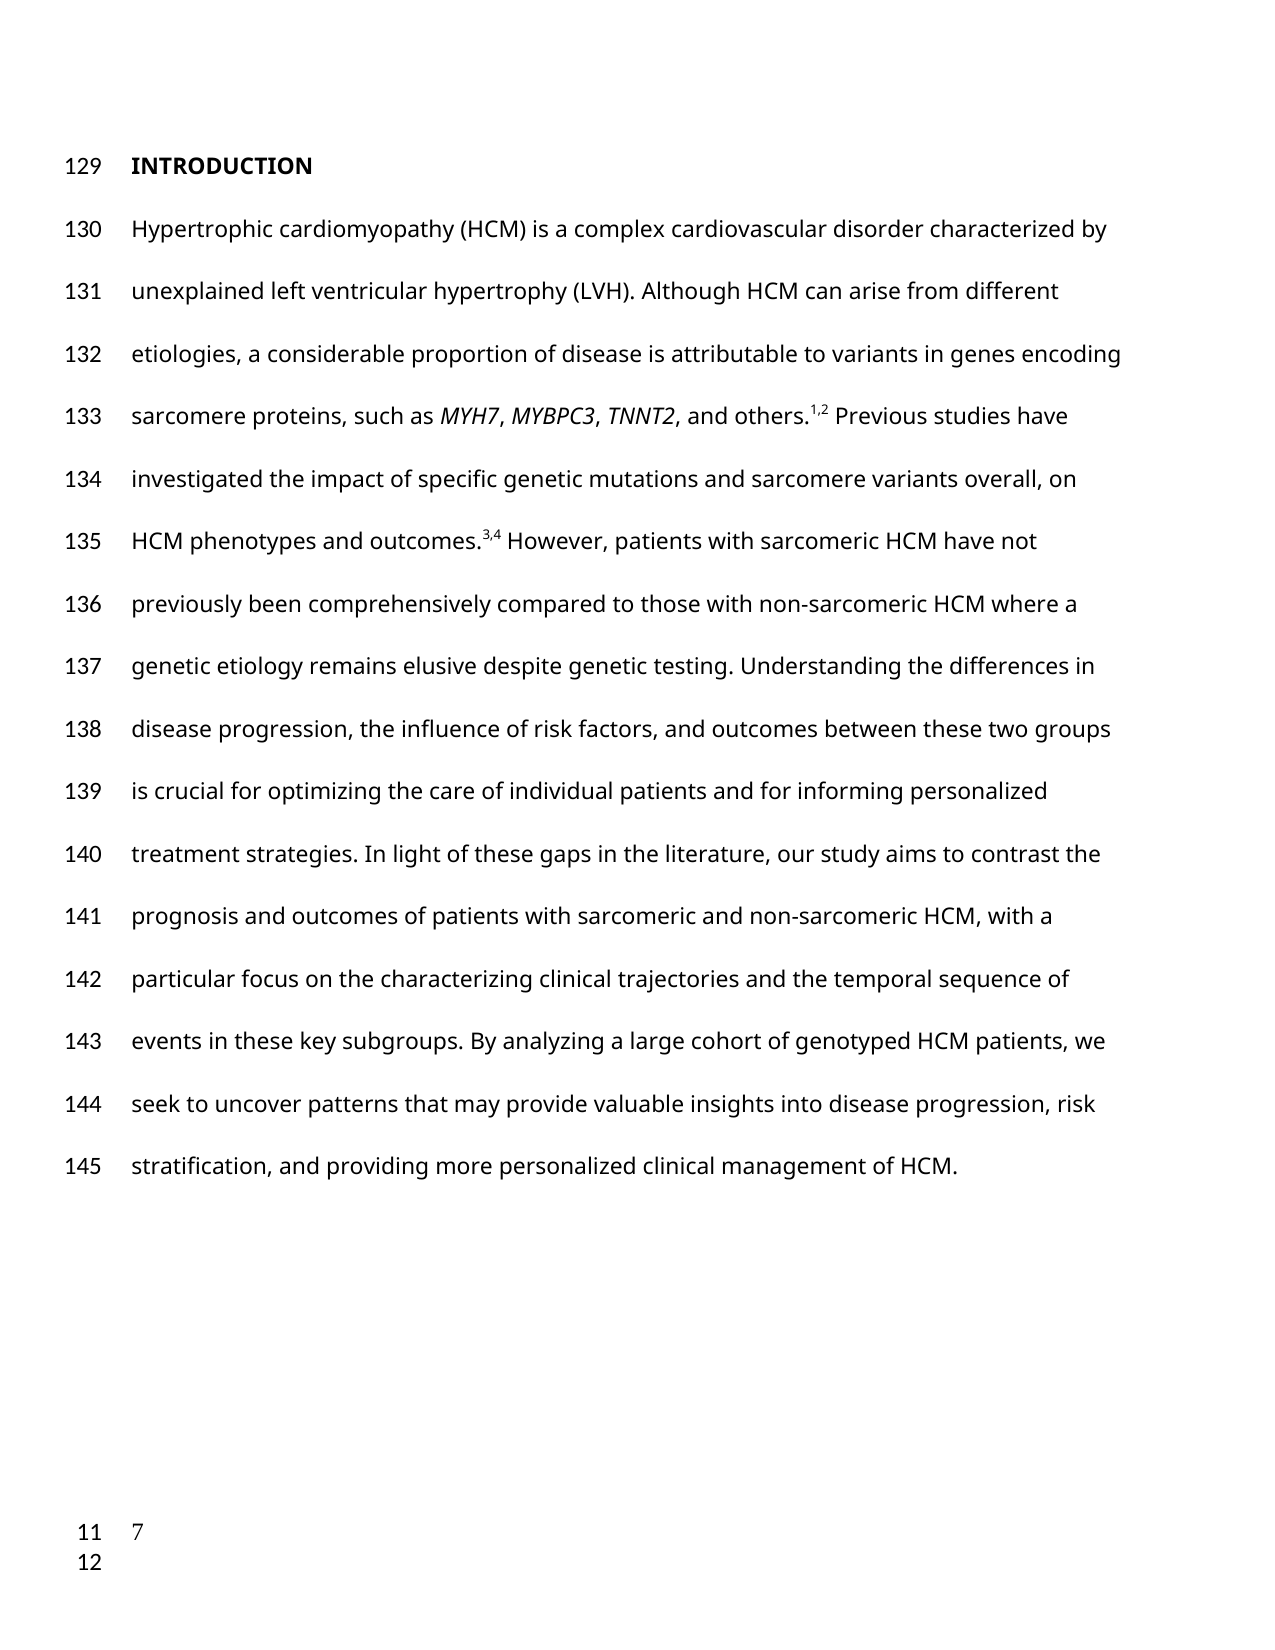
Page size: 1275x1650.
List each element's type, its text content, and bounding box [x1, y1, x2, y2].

text INTRODUCTION [131, 150, 1125, 181]
text Hypertrophic cardiomyopathy (HCM) is a complex cardiovascular disorder characterized by unexplained left ventricular hypertrophy (LVH). Although HCM can arise from different etiologies, a considerable proportion of disease is attributable to variants in genes encoding sarcomere proteins, such as MYH7, MYBPC3, TNNT2, and others.1,2 Previous studies have investigated the impact of specific genetic mutations and sarcomere variants overall, on HCM phenotypes and outcomes.3,4 However, patients with sarcomeric HCM have not previously been comprehensively compared to those with non-sarcomeric HCM where a genetic etiology remains elusive despite genetic testing. Understanding the differences in disease progression, the influence of risk factors, and outcomes between these two groups is crucial for optimizing the care of individual patients and for informing personalized treatment strategies. In light of these gaps in the literature, our study aims to contrast the prognosis and outcomes of patients with sarcomeric and non-sarcomeric HCM, with a particular focus on the characterizing clinical trajectories and the temporal sequence of events in these key subgroups. By analyzing a large cohort of genotyped HCM patients, we seek to uncover patterns that may provide valuable insights into disease progression, risk stratification, and providing more personalized clinical management of HCM. [131, 212, 1125, 1181]
